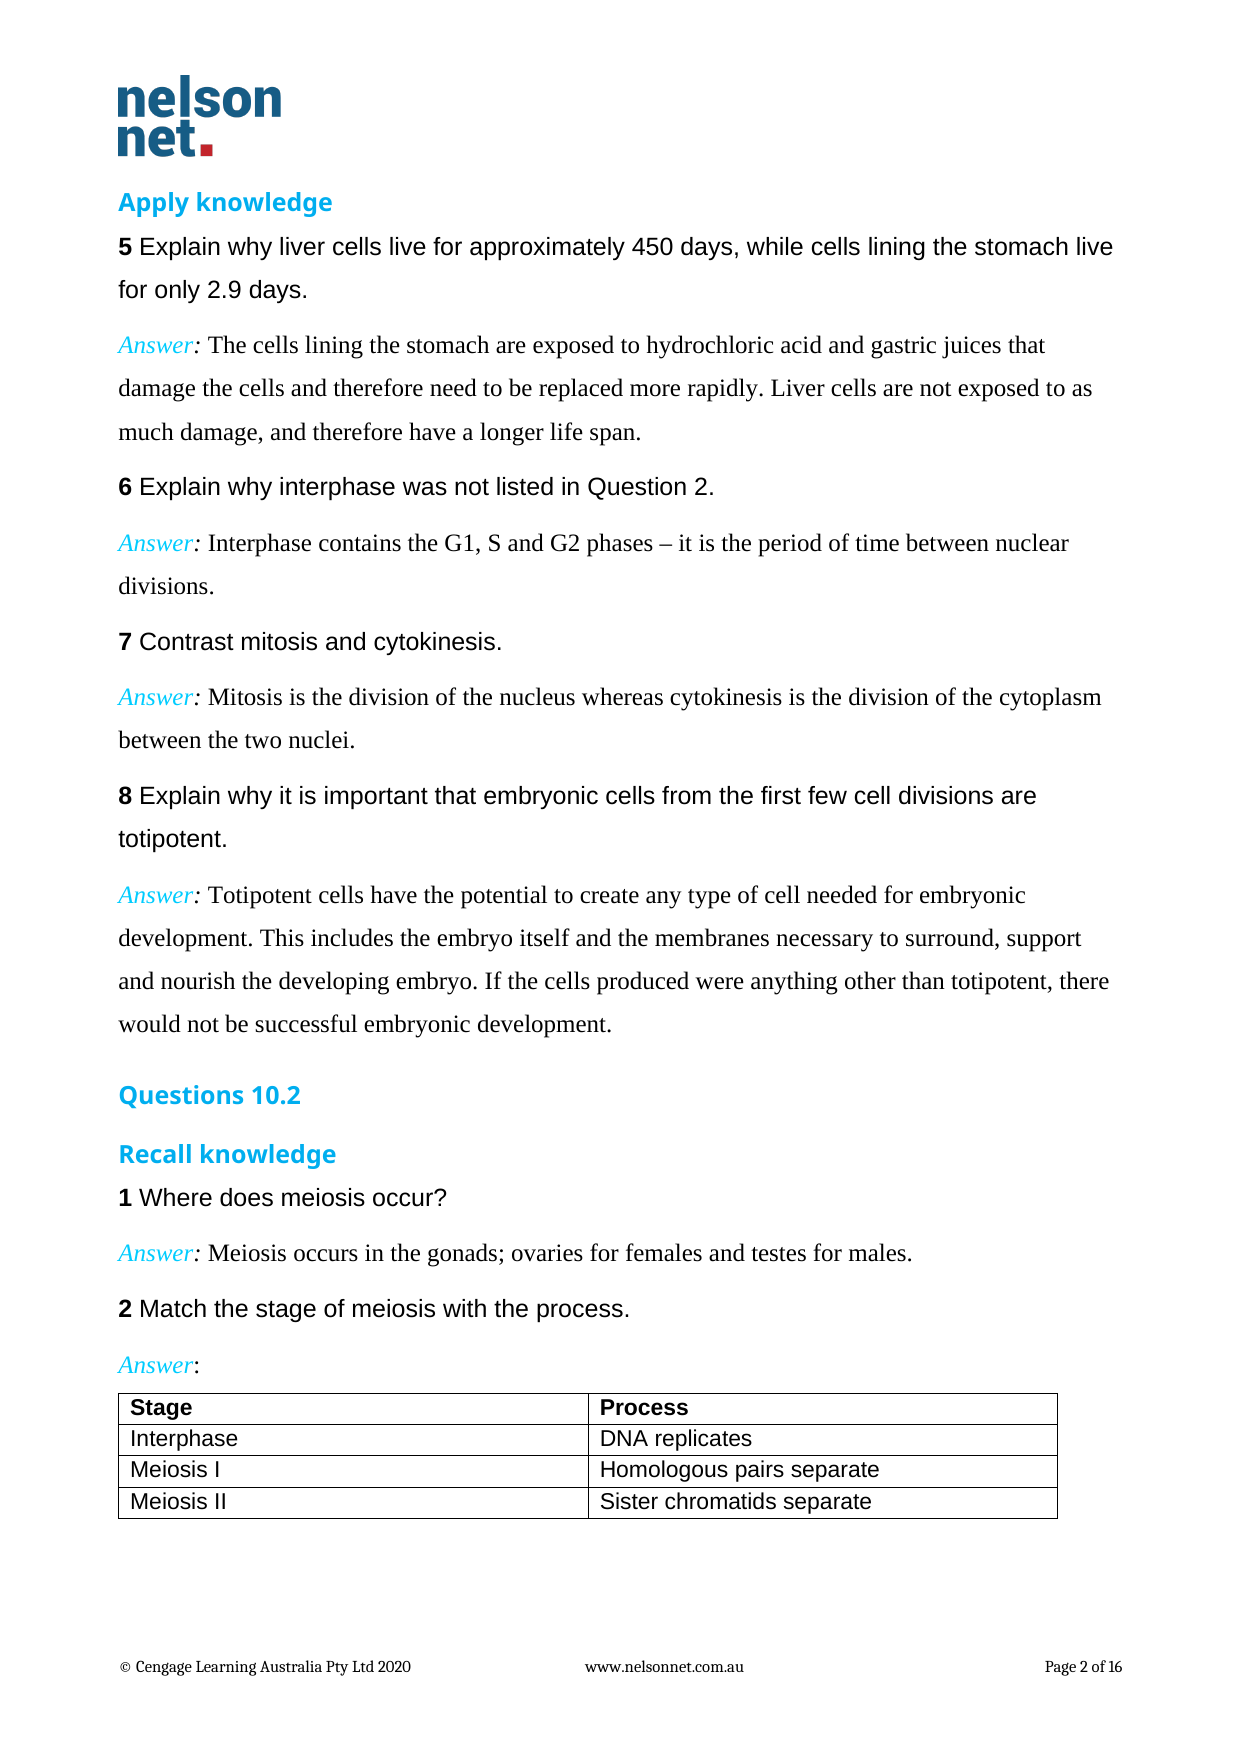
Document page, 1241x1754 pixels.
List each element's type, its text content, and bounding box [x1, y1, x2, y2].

text Answer: [118, 1350, 1122, 1378]
text Answer: Mitosis is the division of the nucleus whereas cytokinesis is the division of the cytoplasm between the two nuclei. [118, 682, 1122, 754]
text 5 Explain why liver cells live for approximately 450 days, while cells lining the stomach live for only 2.9 days. [118, 232, 1122, 303]
picture [118, 75, 281, 157]
table_cell Meiosis I [119, 1456, 588, 1487]
table_header Stage [119, 1394, 588, 1424]
text 7 Contrast mitosis and cytokinesis. [118, 627, 1122, 655]
table_cell Sister chromatids separate [589, 1488, 1057, 1518]
table_cell DNA replicates [589, 1425, 1057, 1455]
text Answer: The cells lining the stomach are exposed to hydrochloric acid and gastric juices that damage the cells and therefore need to be replaced more rapidly. Liver cells are not exposed to as much damage, and therefore have a longer life span. [118, 330, 1122, 445]
text 6 Explain why interphase was not listed in Question 2. [118, 472, 1122, 501]
text 2 Match the stage of meiosis with the process. [118, 1294, 1122, 1323]
text Recall knowledge [118, 1136, 1122, 1170]
text Questions 10.2 [118, 1077, 1122, 1111]
text 1 Where does meiosis occur? [118, 1183, 1122, 1212]
table_header Process [589, 1394, 1057, 1424]
text Answer: Meiosis occurs in the gonads; ovaries for females and testes for males. [118, 1238, 1122, 1267]
text Answer: Interphase contains the G1, S and G2 phases – it is the period of time between nuclear divisions. [118, 528, 1122, 600]
text Answer: Totipotent cells have the potential to create any type of cell needed for embryonic development. This includes the embryo itself and the membranes necessary to surround, support and nourish the developing embryo. If the cells produced were anything other than totipotent, there would not be successful embryonic development. [118, 880, 1122, 1038]
table_cell Interphase [119, 1425, 588, 1455]
text 8 Explain why it is important that embryonic cells from the first few cell divisions are totipotent. [118, 781, 1122, 853]
table_cell Homologous pairs separate [589, 1456, 1057, 1487]
text Apply knowledge [118, 185, 1122, 219]
table_cell Meiosis II [119, 1488, 588, 1518]
